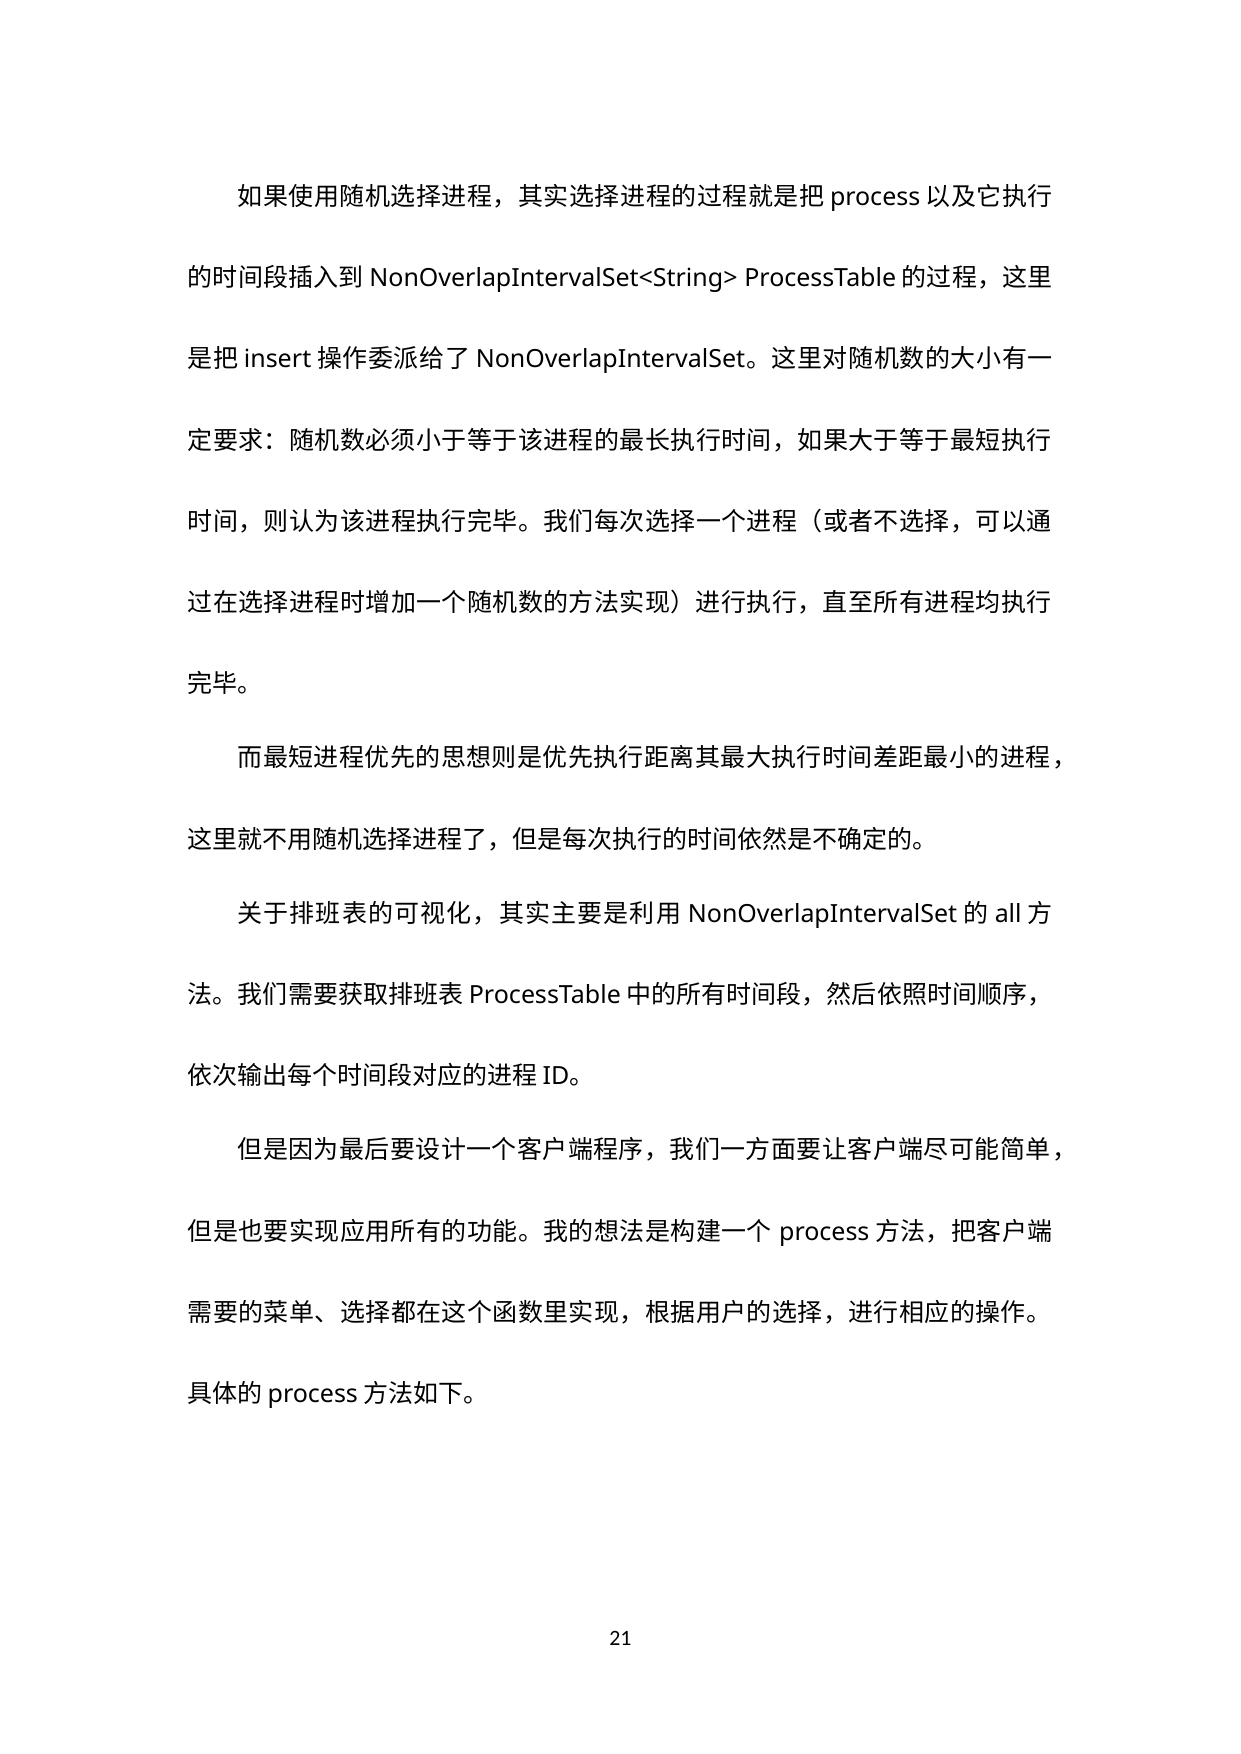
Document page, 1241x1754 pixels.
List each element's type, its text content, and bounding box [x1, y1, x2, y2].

text 关于排班表的可视化，其实主要是利用NonOverlapIntervalSet的all方法。我们需要获取排班表ProcessTable中的所有时间段，然后依照时间顺序，依次输出每个时间段对应的进程ID。 [187, 879, 1053, 1106]
text 而最短进程优先的思想则是优先执行距离其最大执行时间差距最小的进程，这里就不用随机选择进程了，但是每次执行的时间依然是不确定的。 [187, 723, 1053, 870]
text 如果使用随机选择进程，其实选择进程的过程就是把process以及它执行的时间段插入到NonOverlapIntervalSet<String> ProcessTable的过程，这里是把insert操作委派给了NonOverlapIntervalSet。这里对随机数的大小有一定要求：随机数必须小于等于该进程的最长执行时间，如果大于等于最短执行时间，则认为该进程执行完毕。我们每次选择一个进程（或者不选择，可以通过在选择进程时增加一个随机数的方法实现）进行执行，直至所有进程均执行完毕。 [187, 162, 1053, 714]
text 但是因为最后要设计一个客户端程序，我们一方面要让客户端尽可能简单，但是也要实现应用所有的功能。我的想法是构建一个process方法，把客户端需要的菜单、选择都在这个函数里实现，根据用户的选择，进行相应的操作。具体的process方法如下。 [187, 1115, 1053, 1424]
